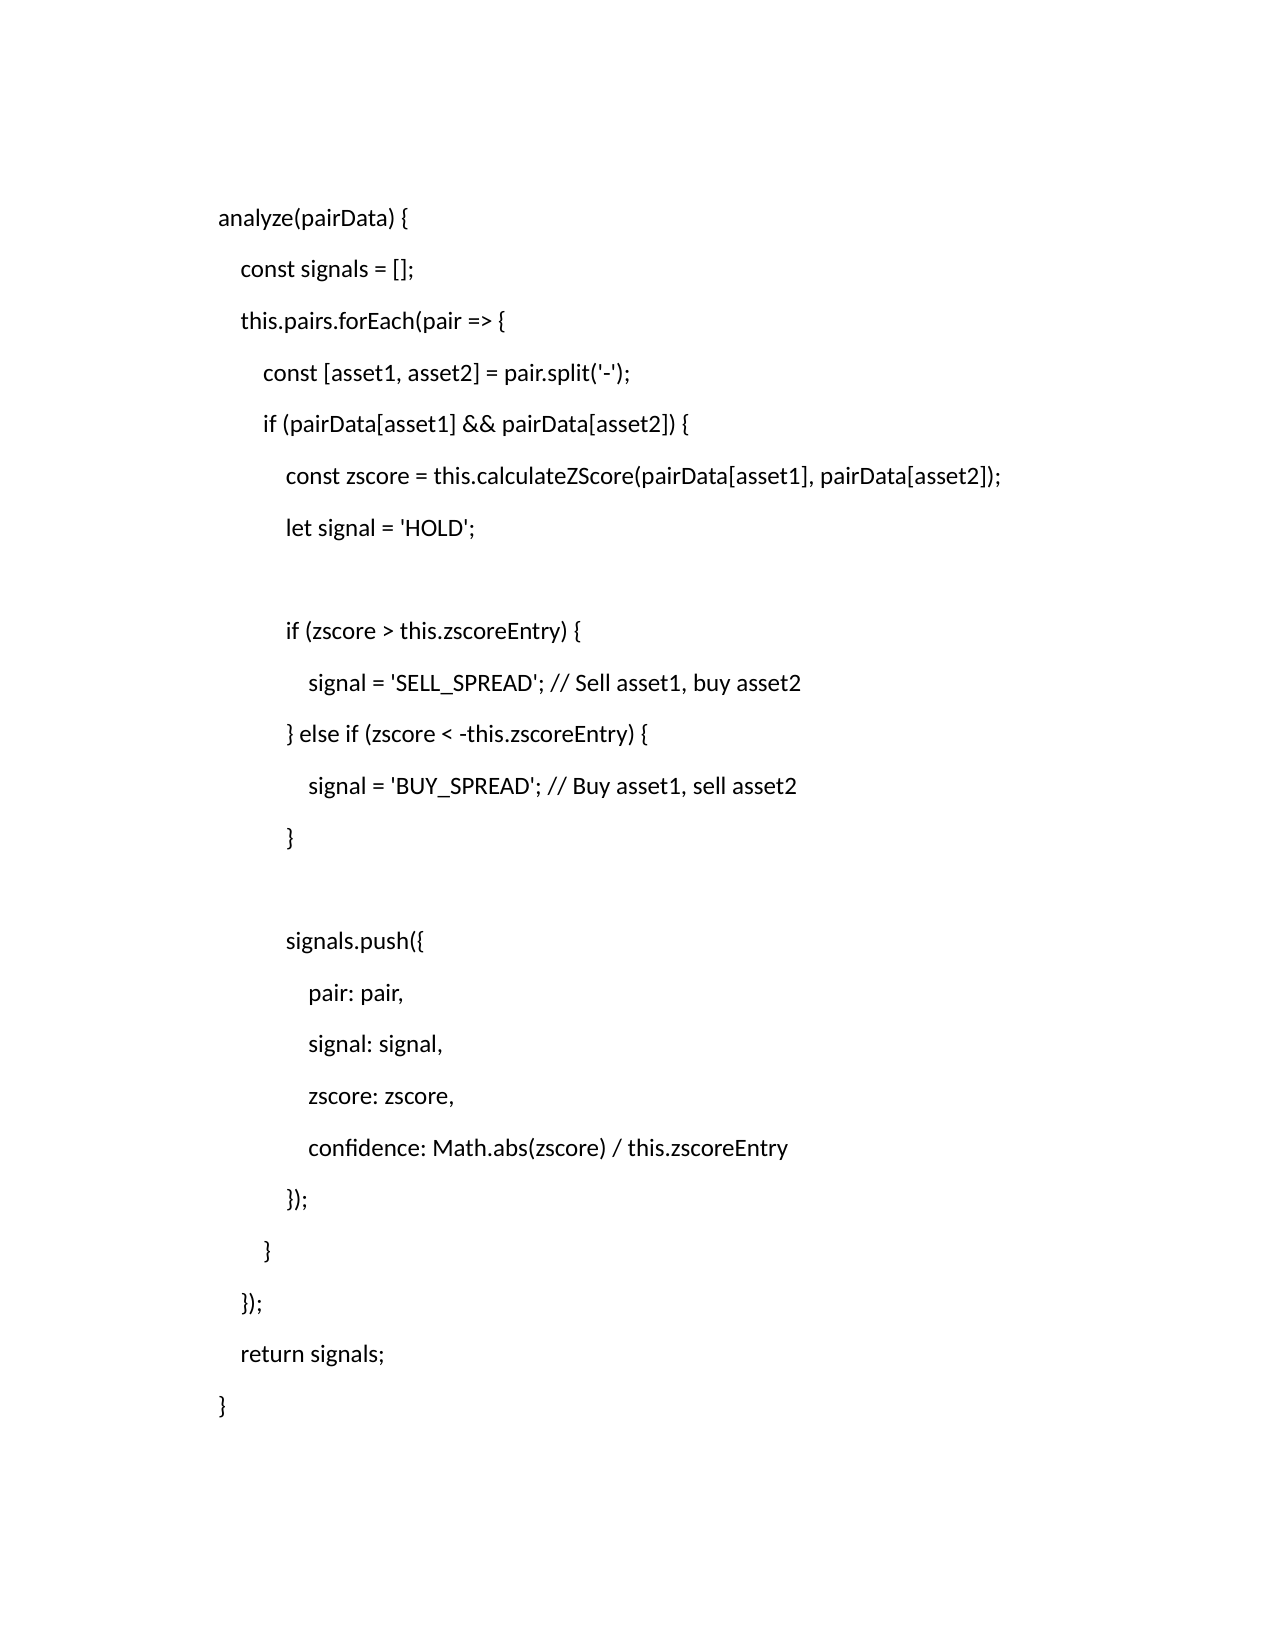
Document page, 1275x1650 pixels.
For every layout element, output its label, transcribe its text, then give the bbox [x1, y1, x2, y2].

text const [asset1, asset2] = pair.split('-'); [150, 357, 1125, 387]
text return signals; [150, 1338, 1125, 1369]
text analyze(pairData) { [150, 202, 1125, 232]
text signal: signal, [150, 1028, 1125, 1059]
text if (zscore > this.zscoreEntry) { [150, 615, 1125, 646]
text pair: pair, [150, 977, 1125, 1007]
text const signals = []; [150, 253, 1125, 284]
text } else if (zscore < -this.zscoreEntry) { [150, 718, 1125, 749]
text const zscore = this.calculateZScore(pairData[asset1], pairData[asset2]); [150, 460, 1125, 491]
text } [150, 822, 1125, 852]
text if (pairData[asset1] && pairData[asset2]) { [150, 408, 1125, 439]
text } [150, 1390, 1125, 1421]
text zscore: zscore, [150, 1080, 1125, 1111]
text }); [150, 1183, 1125, 1214]
text let signal = 'HOLD'; [150, 512, 1125, 542]
text confidence: Math.abs(zscore) / this.zscoreEntry [150, 1132, 1125, 1162]
text signal = 'SELL_SPREAD'; // Sell asset1, buy asset2 [150, 667, 1125, 697]
text } [150, 1235, 1125, 1266]
text this.pairs.forEach(pair => { [150, 305, 1125, 336]
text signal = 'BUY_SPREAD'; // Buy asset1, sell asset2 [150, 770, 1125, 801]
text }); [150, 1287, 1125, 1317]
text signals.push({ [150, 925, 1125, 956]
